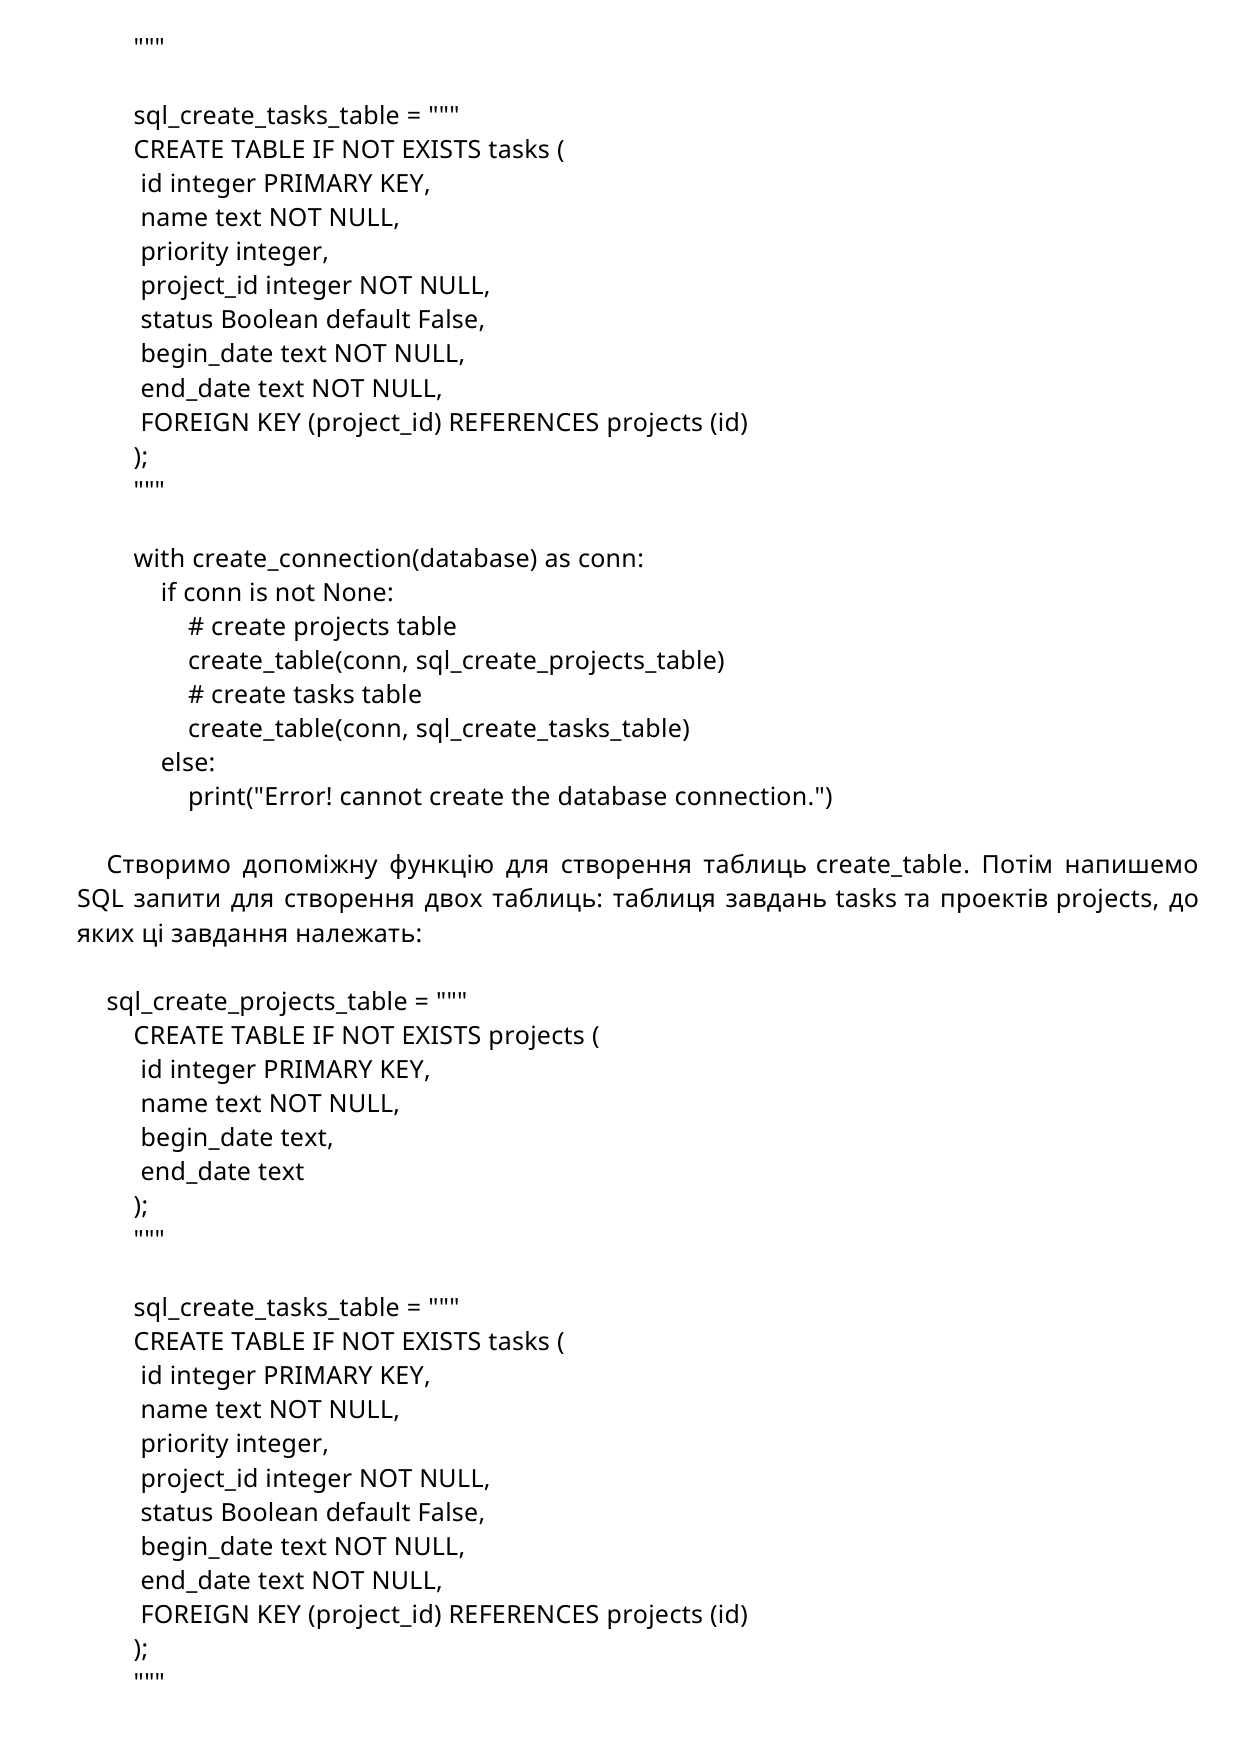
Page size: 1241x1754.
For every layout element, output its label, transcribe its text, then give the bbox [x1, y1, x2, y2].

text """ [77, 1222, 1199, 1256]
text else: [77, 745, 1199, 779]
text name text NOT NULL, [77, 1392, 1199, 1426]
text begin_date text NOT NULL, [77, 1528, 1199, 1562]
text name text NOT NULL, [77, 1086, 1199, 1119]
text sql_create_projects_table = """ [77, 983, 1199, 1017]
text priority integer, [77, 234, 1199, 268]
text end_date text NOT NULL, [77, 1562, 1199, 1596]
text project_id integer NOT NULL, [77, 268, 1199, 302]
text ); [77, 438, 1199, 472]
text sql_create_tasks_table = """ [77, 98, 1199, 132]
text # create tasks table [77, 677, 1199, 711]
text sql_create_tasks_table = """ [77, 1290, 1199, 1324]
text """ [77, 1664, 1199, 1699]
text CREATE TABLE IF NOT EXISTS projects ( [77, 1017, 1199, 1051]
text CREATE TABLE IF NOT EXISTS tasks ( [77, 132, 1199, 166]
text print("Error! cannot create the database connection.") [77, 779, 1199, 813]
text if conn is not None: [77, 574, 1199, 609]
text end_date text [77, 1154, 1199, 1188]
text status Boolean default False, [77, 302, 1199, 336]
text priority integer, [77, 1426, 1199, 1460]
text Створимо допоміжну функцію для створення таблиць create_table. Потім напишемо SQL запити для створення двох таблиць: таблиця завдань tasks та проектів projects, до яких ці завдання належать: [77, 847, 1199, 949]
text """ [77, 472, 1199, 506]
text CREATE TABLE IF NOT EXISTS tasks ( [77, 1324, 1199, 1358]
text id integer PRIMARY KEY, [77, 1358, 1199, 1392]
text project_id integer NOT NULL, [77, 1460, 1199, 1494]
text status Boolean default False, [77, 1494, 1199, 1528]
text id integer PRIMARY KEY, [77, 166, 1199, 200]
text ); [77, 1631, 1199, 1664]
text FOREIGN KEY (project_id) REFERENCES projects (id) [77, 404, 1199, 438]
text begin_date text, [77, 1119, 1199, 1154]
text with create_connection(database) as conn: [77, 541, 1199, 574]
text id integer PRIMARY KEY, [77, 1051, 1199, 1086]
text """ [77, 29, 1199, 64]
text begin_date text NOT NULL, [77, 336, 1199, 370]
text FOREIGN KEY (project_id) REFERENCES projects (id) [77, 1596, 1199, 1631]
text create_table(conn, sql_create_projects_table) [77, 643, 1199, 677]
text end_date text NOT NULL, [77, 370, 1199, 404]
text name text NOT NULL, [77, 200, 1199, 234]
text ); [77, 1188, 1199, 1222]
text create_table(conn, sql_create_tasks_table) [77, 711, 1199, 745]
text # create projects table [77, 609, 1199, 643]
